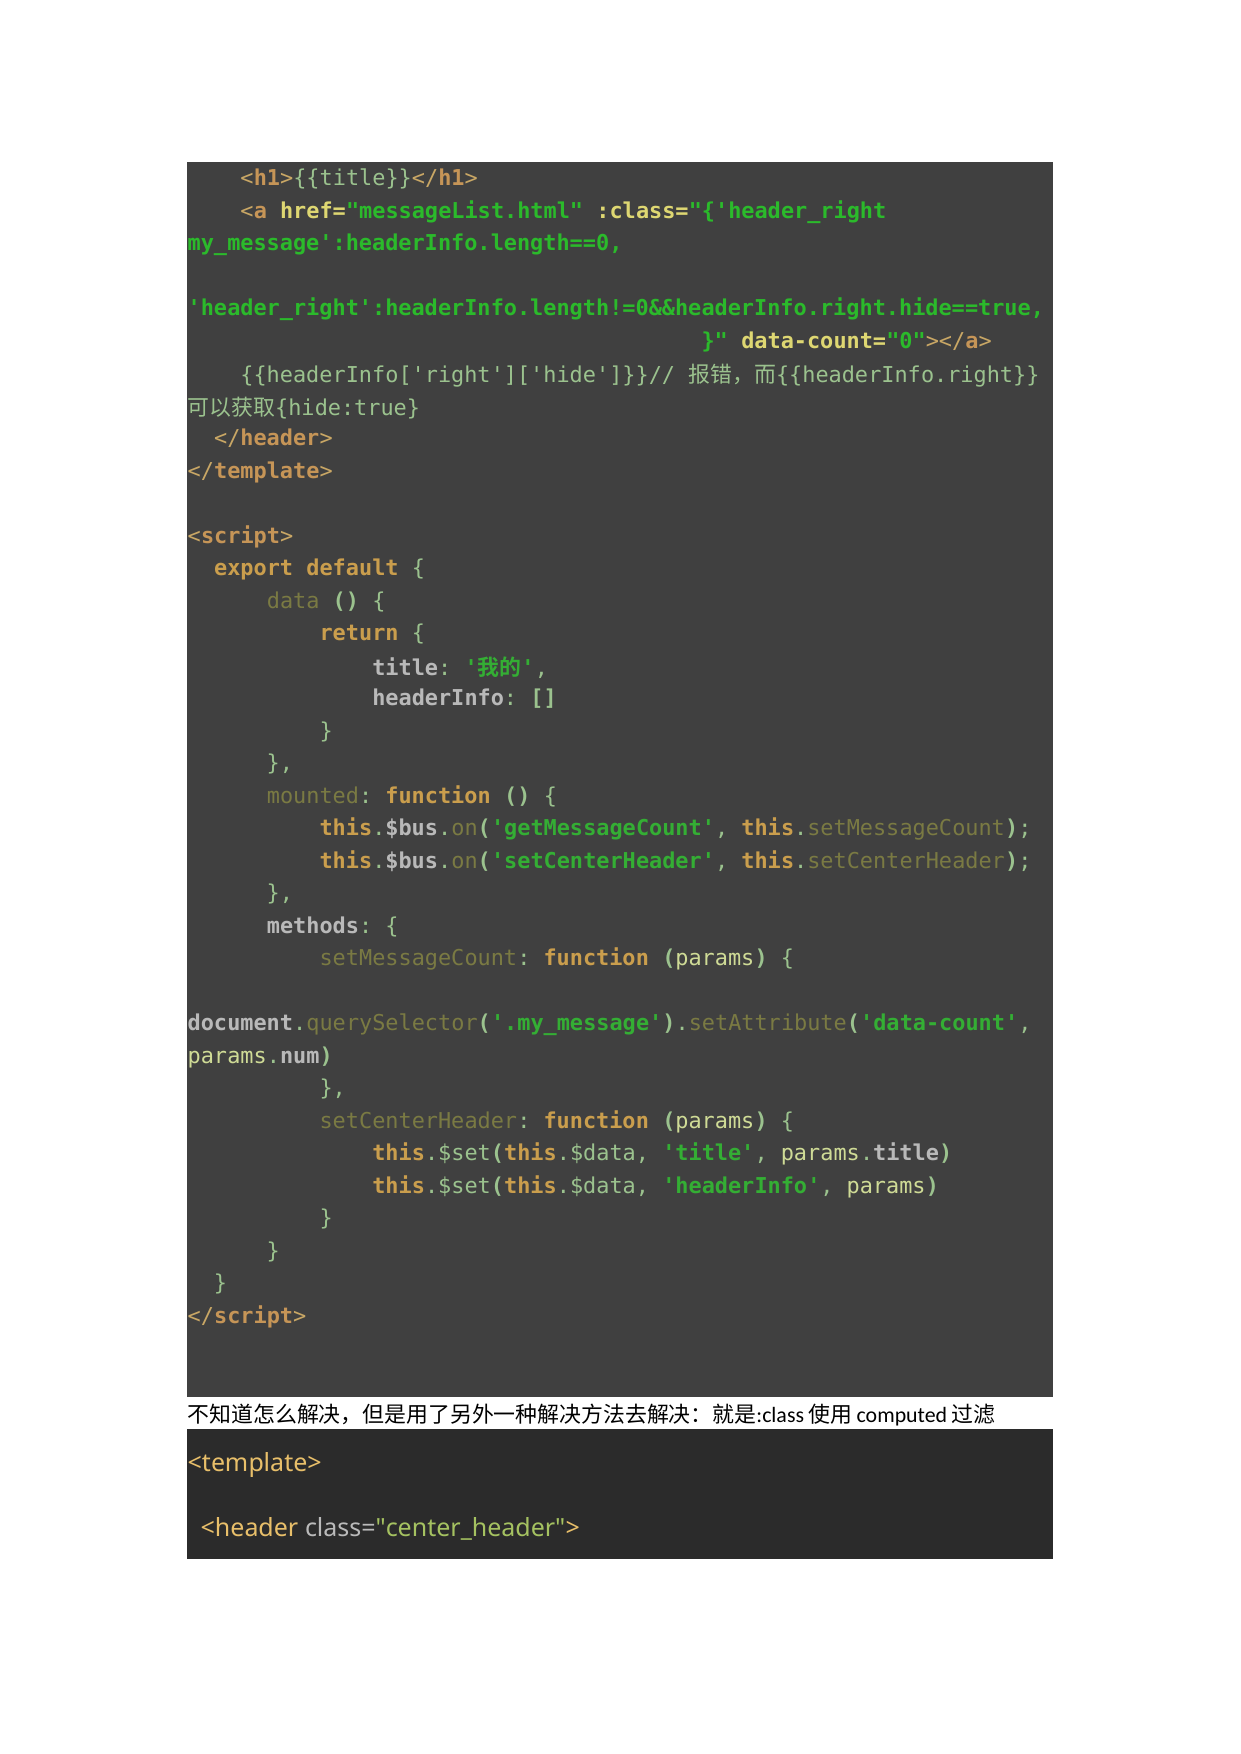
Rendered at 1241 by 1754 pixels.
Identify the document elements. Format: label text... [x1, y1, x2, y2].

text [187, 162, 1053, 1397]
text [187, 1429, 1053, 1559]
text 不知道怎么解决，但是用了另外一种解决方法去解决：就是:class使用computed过滤 [187, 1397, 1053, 1429]
